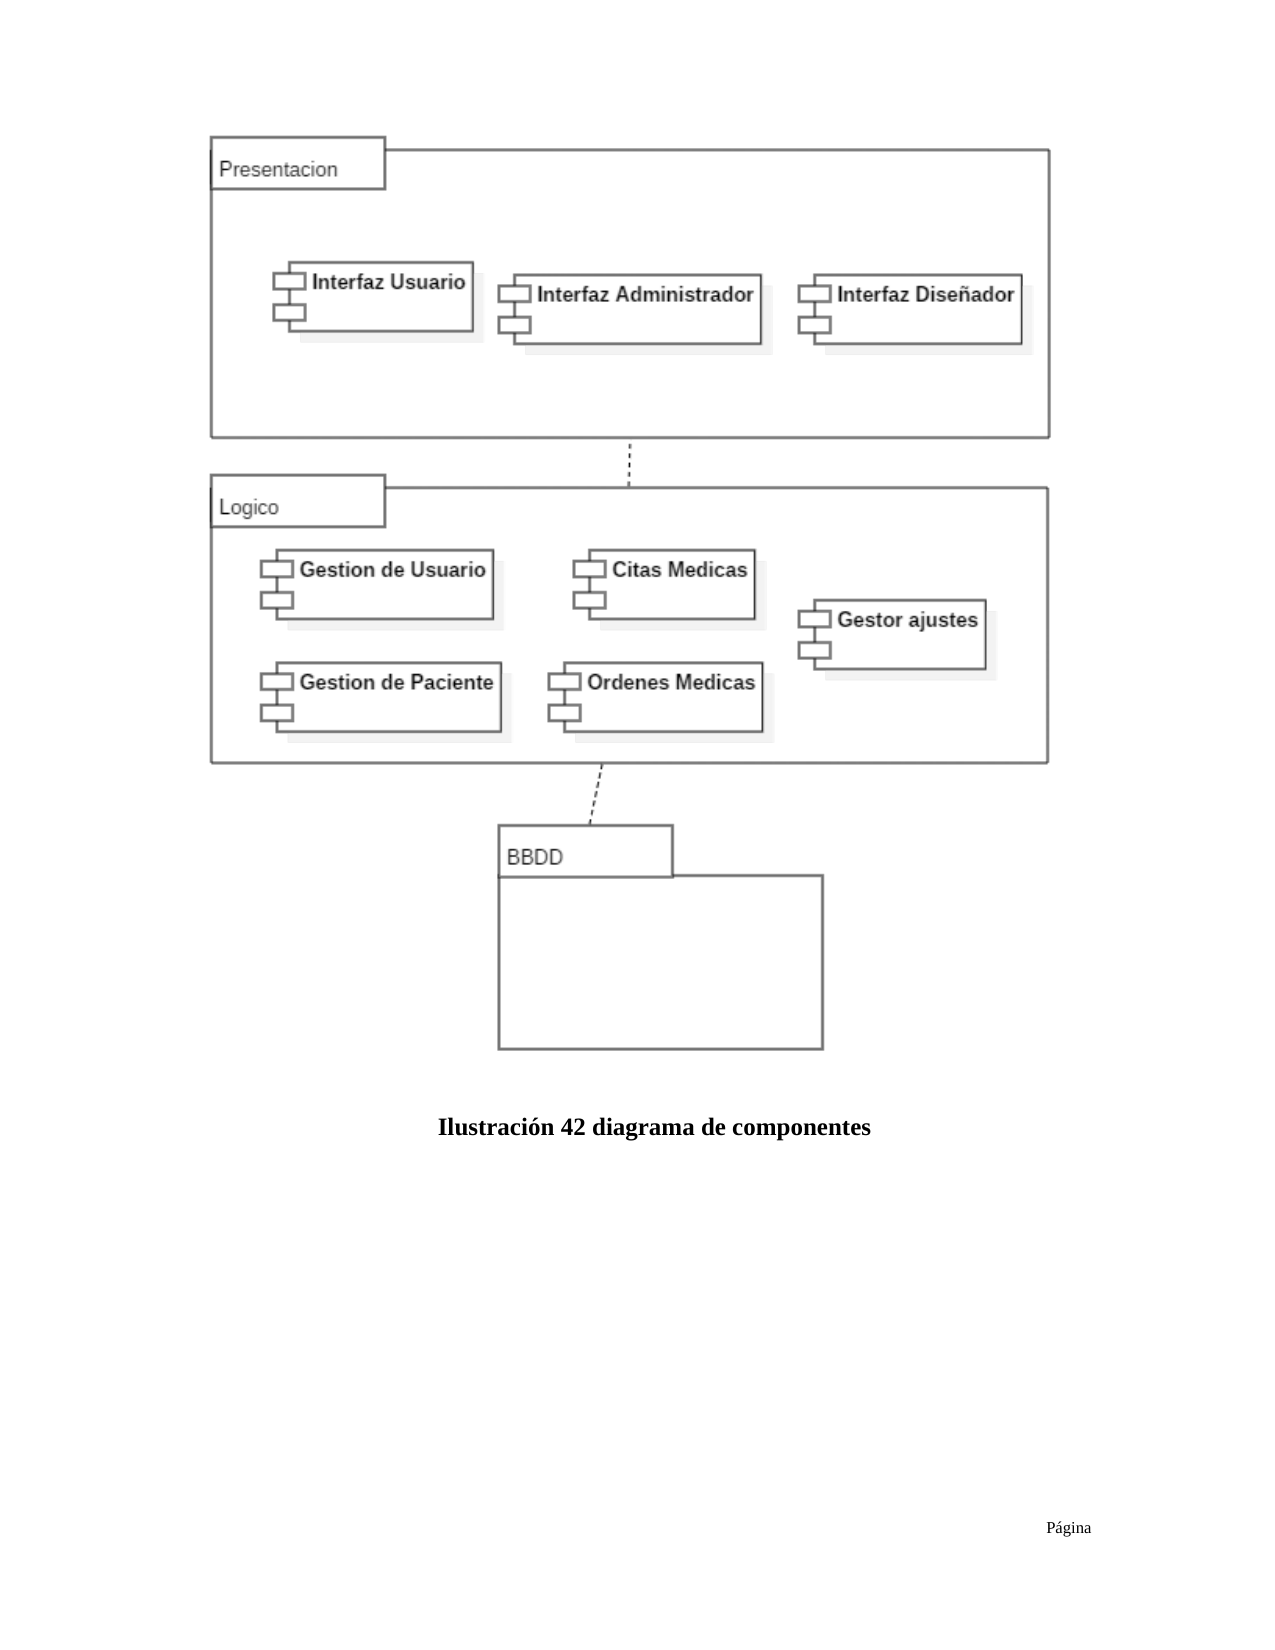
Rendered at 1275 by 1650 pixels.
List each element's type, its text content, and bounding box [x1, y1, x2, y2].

picture [196, 122, 1112, 1112]
text Ilustración 42 diagrama de componentes [127, 1112, 1152, 1141]
